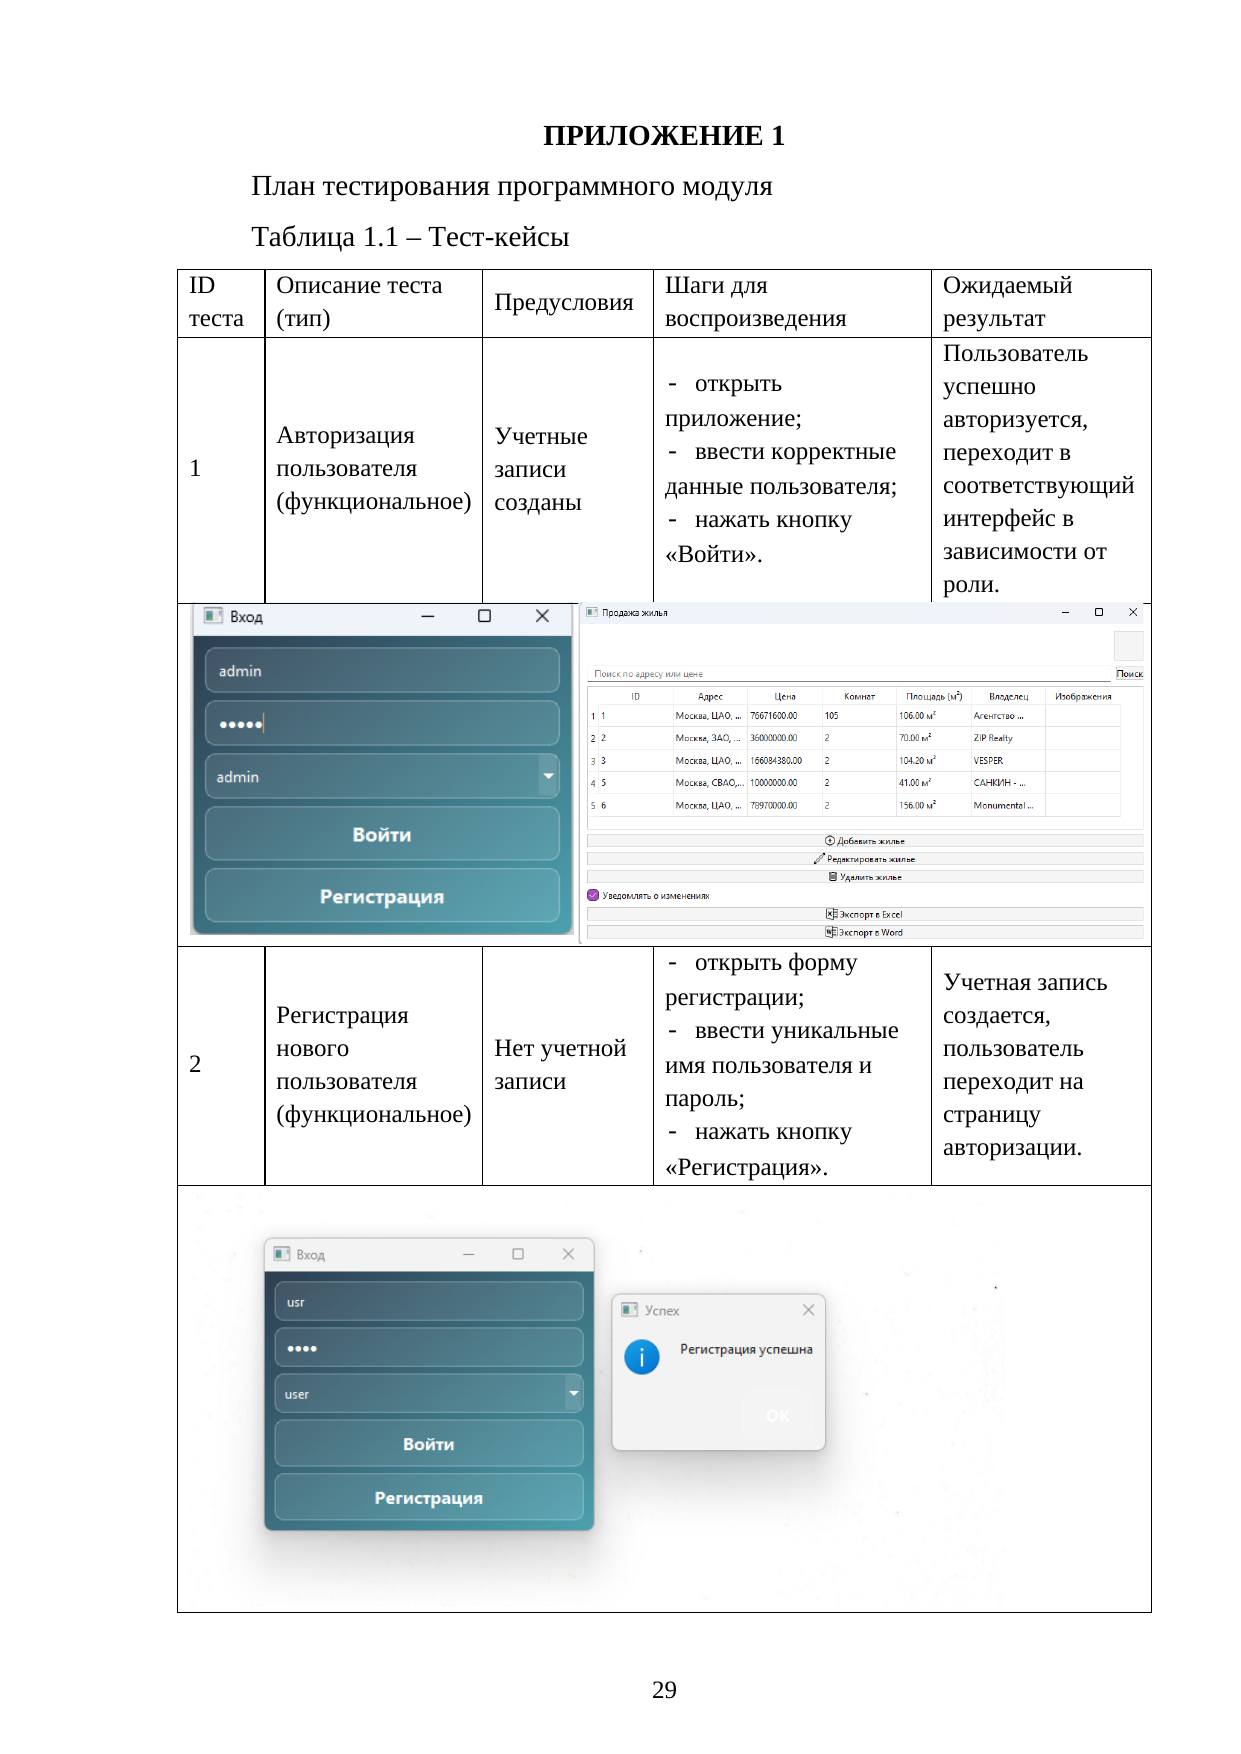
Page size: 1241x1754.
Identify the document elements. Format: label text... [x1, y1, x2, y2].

table_cell 1 [178, 338, 264, 603]
picture [188, 1186, 1005, 1607]
table_cell Учетные записи созданы [483, 338, 653, 603]
table_cell Нет учетной записи [483, 947, 653, 1185]
table_cell Пользователь успешно авторизуется, переходит в соответствующий интерфейс в зависимости от роли. [932, 338, 1151, 603]
table_header Предусловия [483, 270, 653, 337]
table_header ID теста [178, 270, 264, 337]
table_cell [178, 1186, 1151, 1612]
table_header Шаги для воспроизведения [654, 270, 931, 337]
text План тестирования программного модуля [177, 168, 1152, 202]
table_cell 2 [178, 947, 264, 1185]
text Таблица 1.1 – Тест-кейсы [177, 219, 1152, 252]
table_cell открыть форму регистрации; ввести уникальные имя пользователя и пароль; нажать кнопку «Регистрация». [654, 947, 931, 1185]
table_header Описание теста (тип) [266, 270, 482, 337]
table_cell Авторизация пользователя (функциональное) [266, 338, 482, 603]
text ПРИЛОЖЕНИЕ 1 [177, 118, 1152, 152]
table_cell [178, 604, 1151, 946]
table_cell открыть приложение; ввести корректные данные пользователя; нажать кнопку «Войти». [654, 338, 931, 602]
picture [577, 602, 1144, 944]
table_cell Учетная запись создается, пользователь переходит на страницу авторизации. [932, 947, 1151, 1185]
table_cell Регистрация нового пользователя (функциональное) [266, 947, 482, 1185]
table_header Ожидаемый результат [932, 270, 1151, 337]
